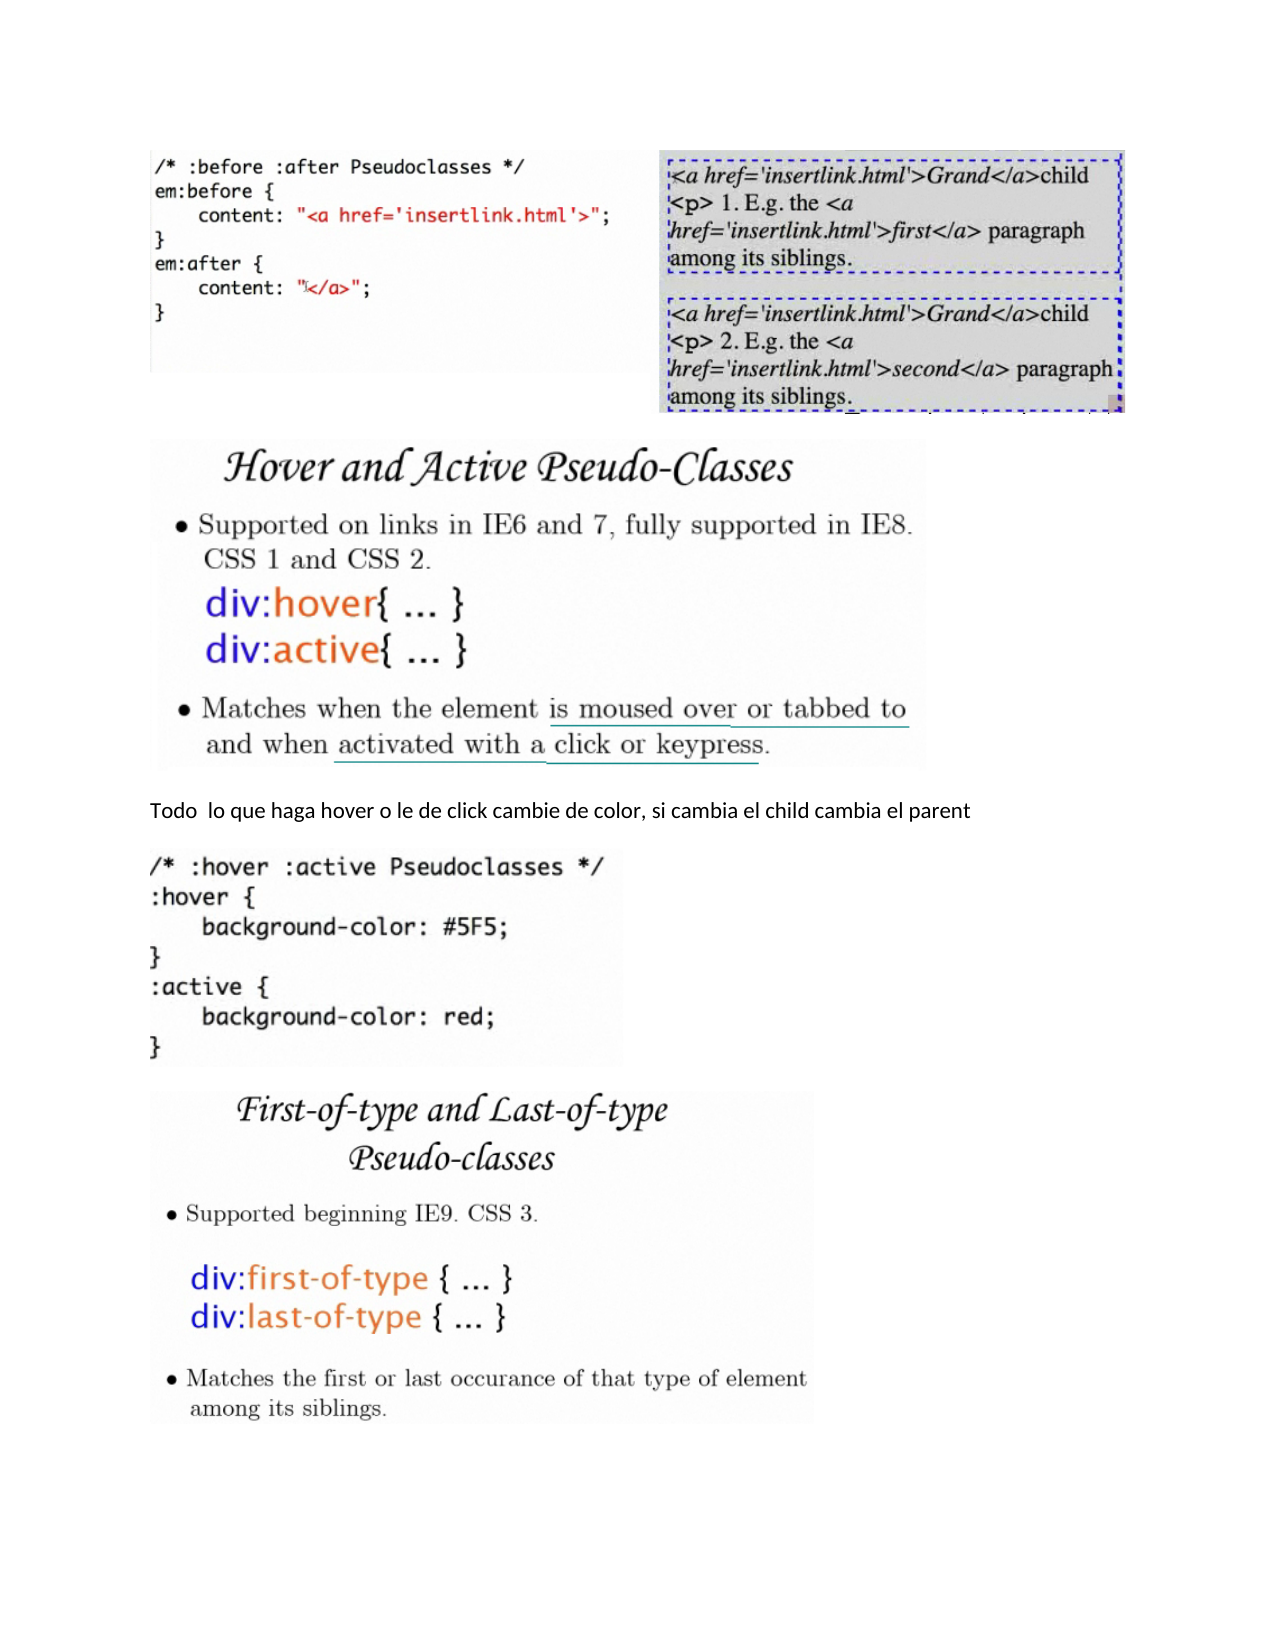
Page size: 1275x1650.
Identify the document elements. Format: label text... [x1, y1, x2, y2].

picture [150, 848, 624, 1067]
picture [150, 439, 927, 771]
picture [150, 150, 1125, 414]
picture [150, 1091, 814, 1424]
text Todo lo que haga hover o le de click cambie de color, si cambia el child cambia el parent [150, 796, 1125, 824]
